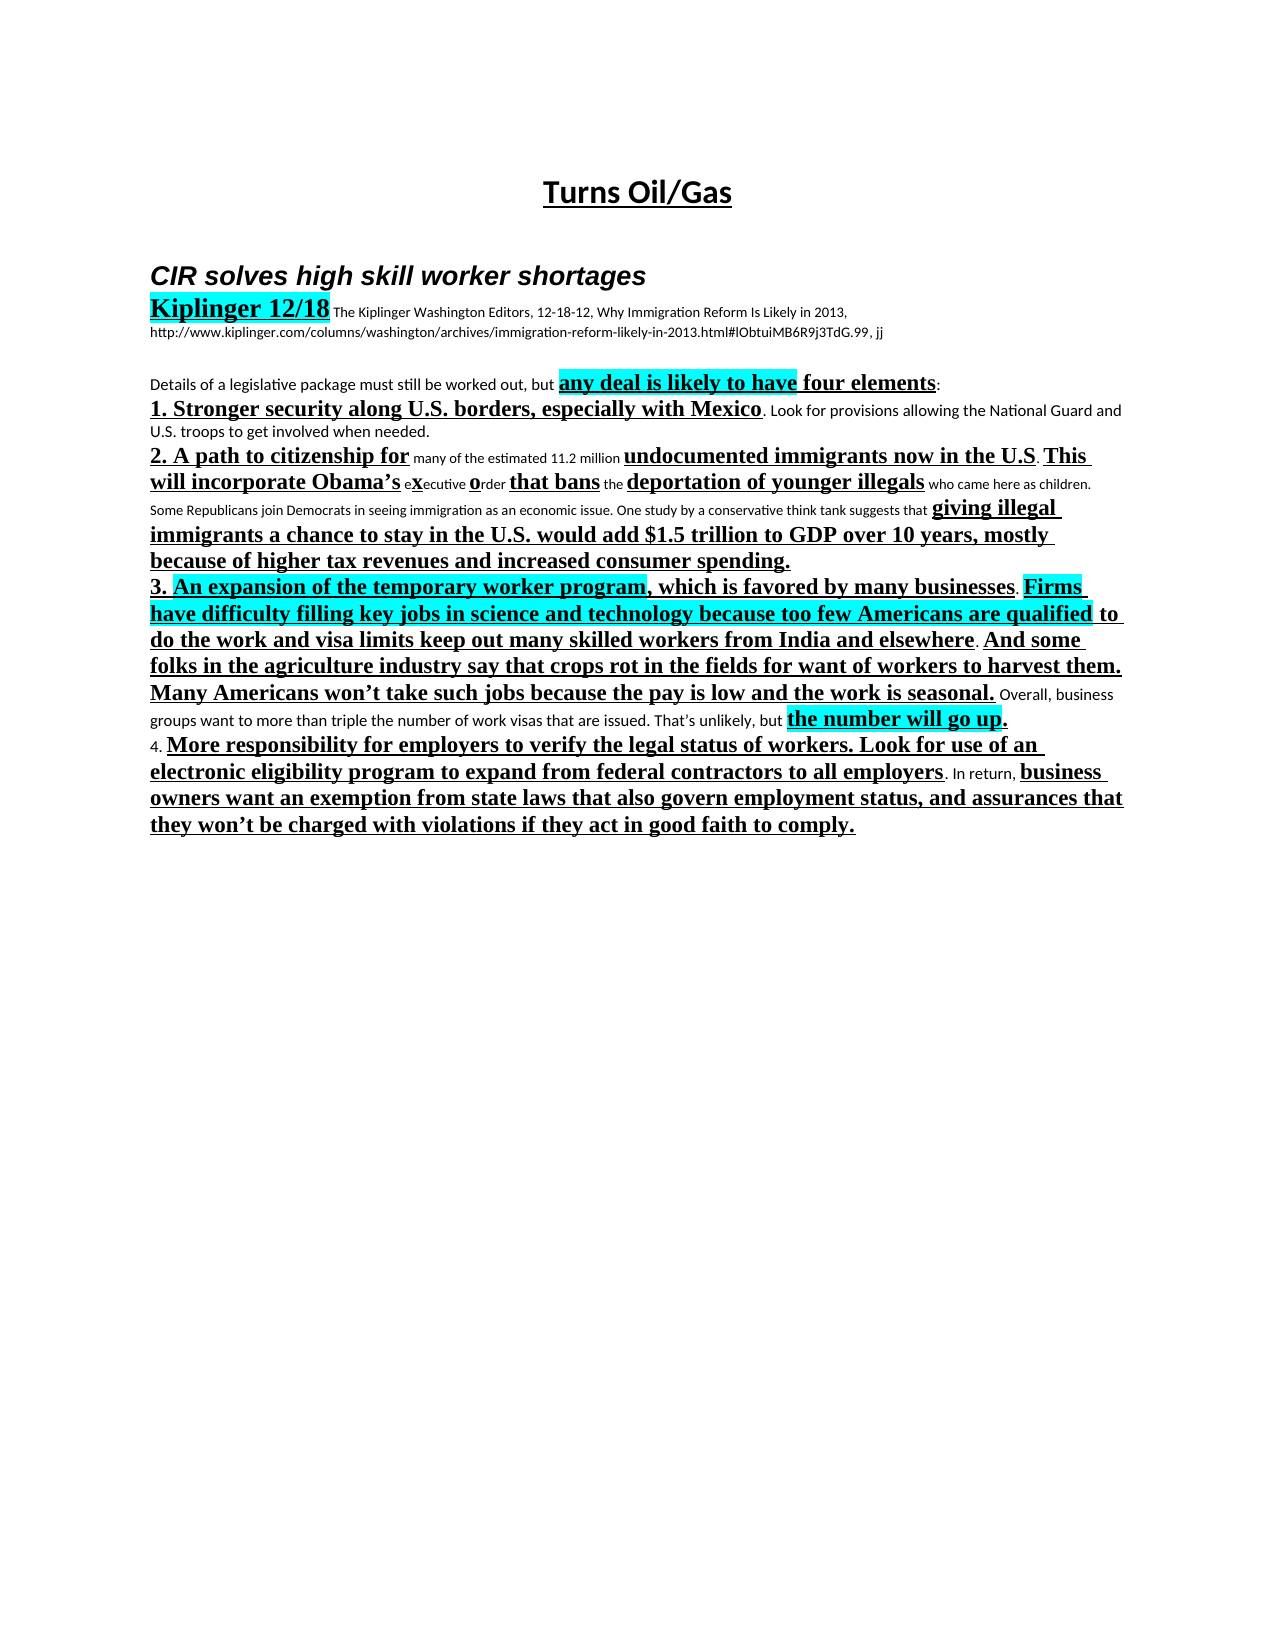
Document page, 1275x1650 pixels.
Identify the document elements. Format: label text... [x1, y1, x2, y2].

text 4. More responsibility for employers to verify the legal status of workers. Look for use of an electronic eligibility program to expand from federal contractors to all employers. In return, business owners want an exemption from state laws that also govern employment status, and assurances that they won’t be charged with violations if they act in good faith to comply. [150, 732, 1125, 837]
text 1. Stronger security along U.S. borders, especially with Mexico. Look for provisions allowing the National Guard and U.S. troops to get involved when needed. [150, 395, 1125, 442]
text CIR solves high skill worker shortages [150, 260, 1125, 292]
text Kiplinger 12/18 The Kiplinger Washington Editors, 12-18-12, Why Immigration Reform Is Likely in 2013, http://www.kiplinger.com/columns/washington/archives/immigration-reform-likely-in-2013.html#lObtuiMB6R9j3TdG.99, jj [150, 292, 1125, 341]
text 3. An expansion of the temporary worker program, which is favored by many businesses. Firms have difficulty filling key jobs in science and technology because too few Americans are qualified to do the work and visa limits keep out many skilled workers from India and elsewhere. And some folks in the agriculture industry say that crops rot in the fields for want of workers to harvest them. Many Americans won’t take such jobs because the pay is low and the work is seasonal. Overall, business groups want to more than triple the number of work visas that are issued. That’s unlikely, but the number will go up. [150, 573, 1125, 732]
text Turns Oil/Gas [150, 171, 1125, 212]
text Details of a legislative package must still be worked out, but any deal is likely to have four elements: [150, 369, 559, 395]
text 2. A path to citizenship for many of the estimated 11.2 million undocumented immigrants now in the U.S. This will incorporate Obama’s executive order that bans the deportation of younger illegals who came here as children. Some Republicans join Democrats in seeing immigration as an economic issue. One study by a conservative think tank suggests that giving illegal immigrants a chance to stay in the U.S. would add $1.5 trillion to GDP over 10 years, mostly because of higher tax revenues and increased consumer spending. [150, 442, 1125, 573]
text Details of a legislative package must still be worked out, but any deal is likely to have four elements: [797, 369, 1125, 395]
